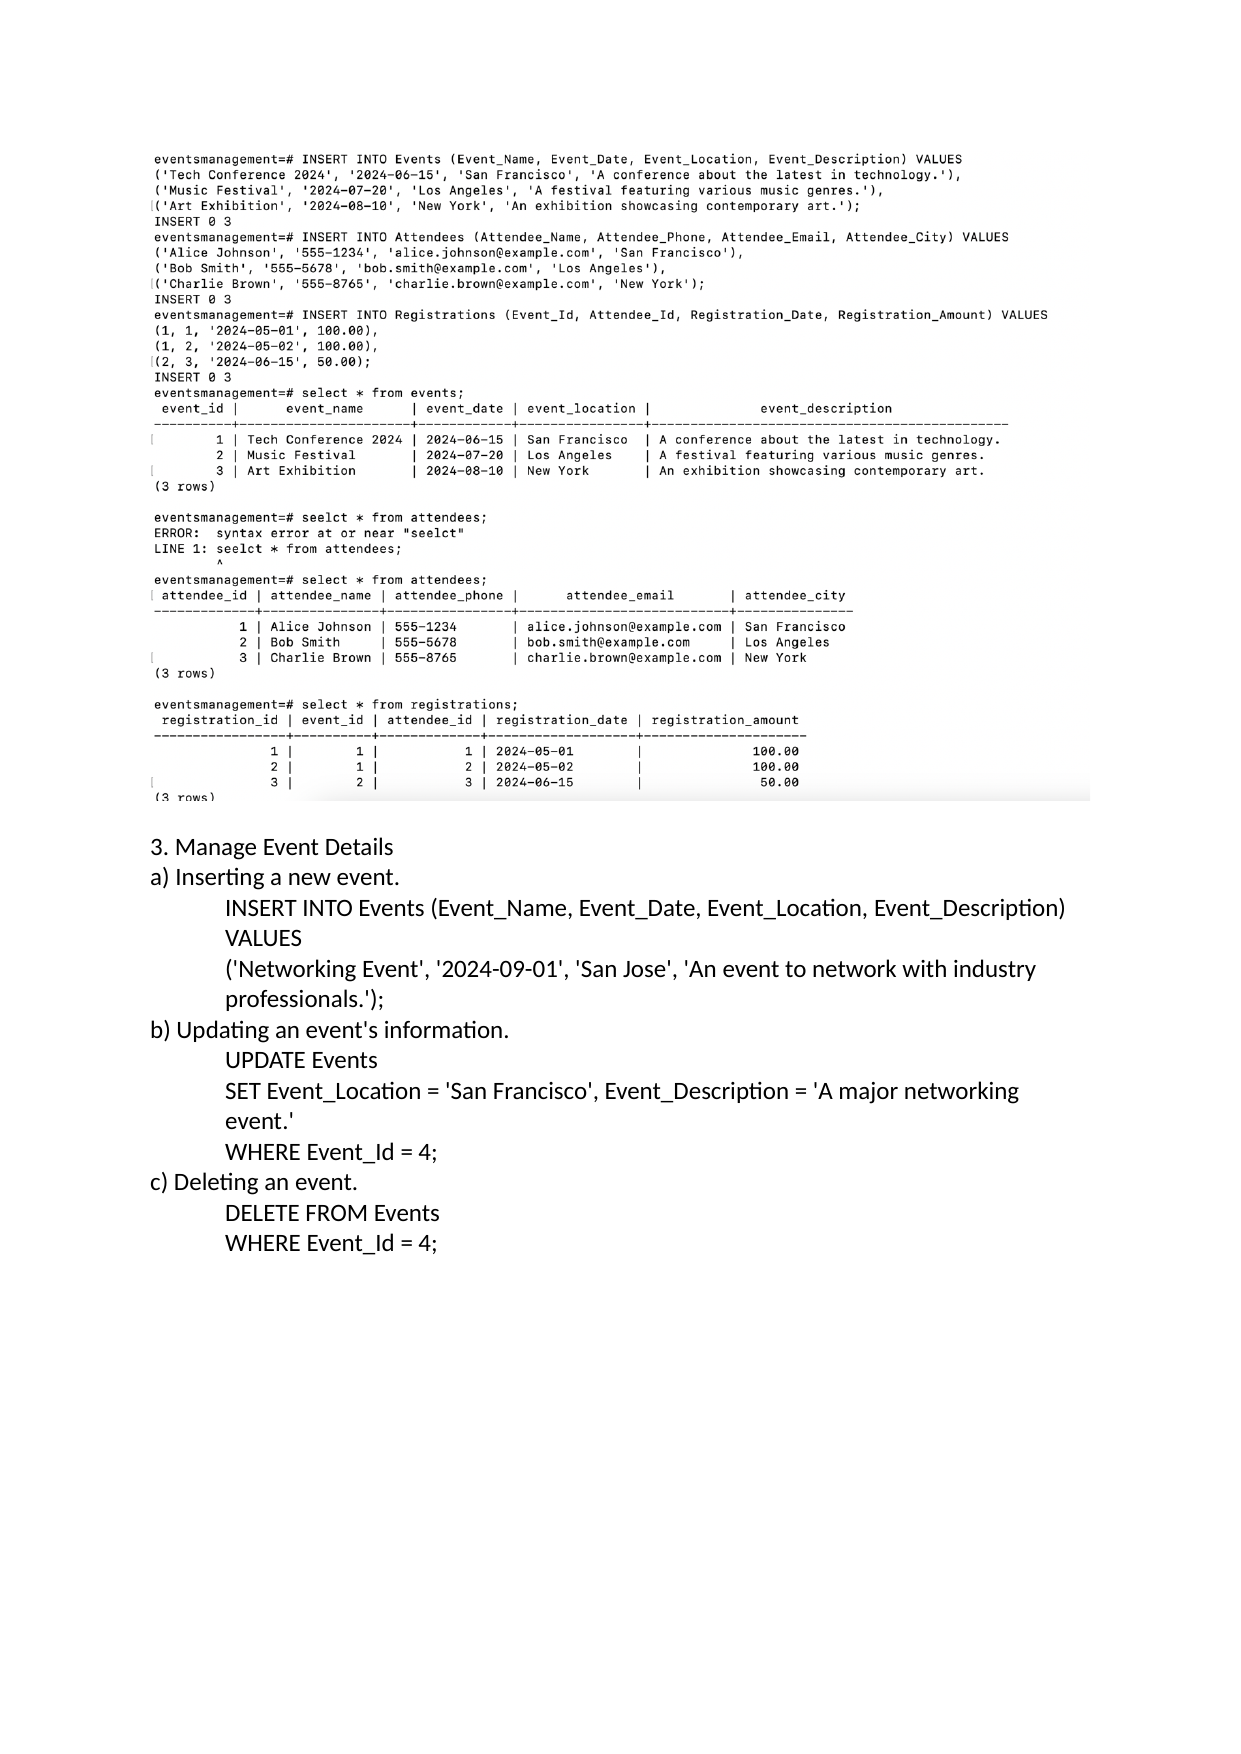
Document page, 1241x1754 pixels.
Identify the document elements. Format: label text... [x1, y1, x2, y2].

text SET Event_Location = 'San Francisco', Event_Description = 'A major networking event.' [225, 1075, 1090, 1136]
text c) Deleting an event. [150, 1166, 1090, 1197]
text WHERE Event_Id = 4; [225, 1136, 1090, 1166]
text UPDATE Events [225, 1044, 1090, 1075]
text ('Networking Event', '2024-09-01', 'San Jose', 'An event to network with industry professionals.'); [225, 953, 1090, 1014]
text 3. Manage Event Details [150, 831, 1090, 861]
text INSERT INTO Events (Event_Name, Event_Date, Event_Location, Event_Description) VALUES [225, 892, 1090, 953]
text DELETE FROM Events [225, 1197, 1090, 1227]
text b) Updating an event's information. [150, 1014, 1090, 1044]
text WHERE Event_Id = 4; [225, 1227, 1090, 1258]
text a) Inserting a new event. [150, 861, 1090, 892]
picture [150, 150, 1091, 801]
